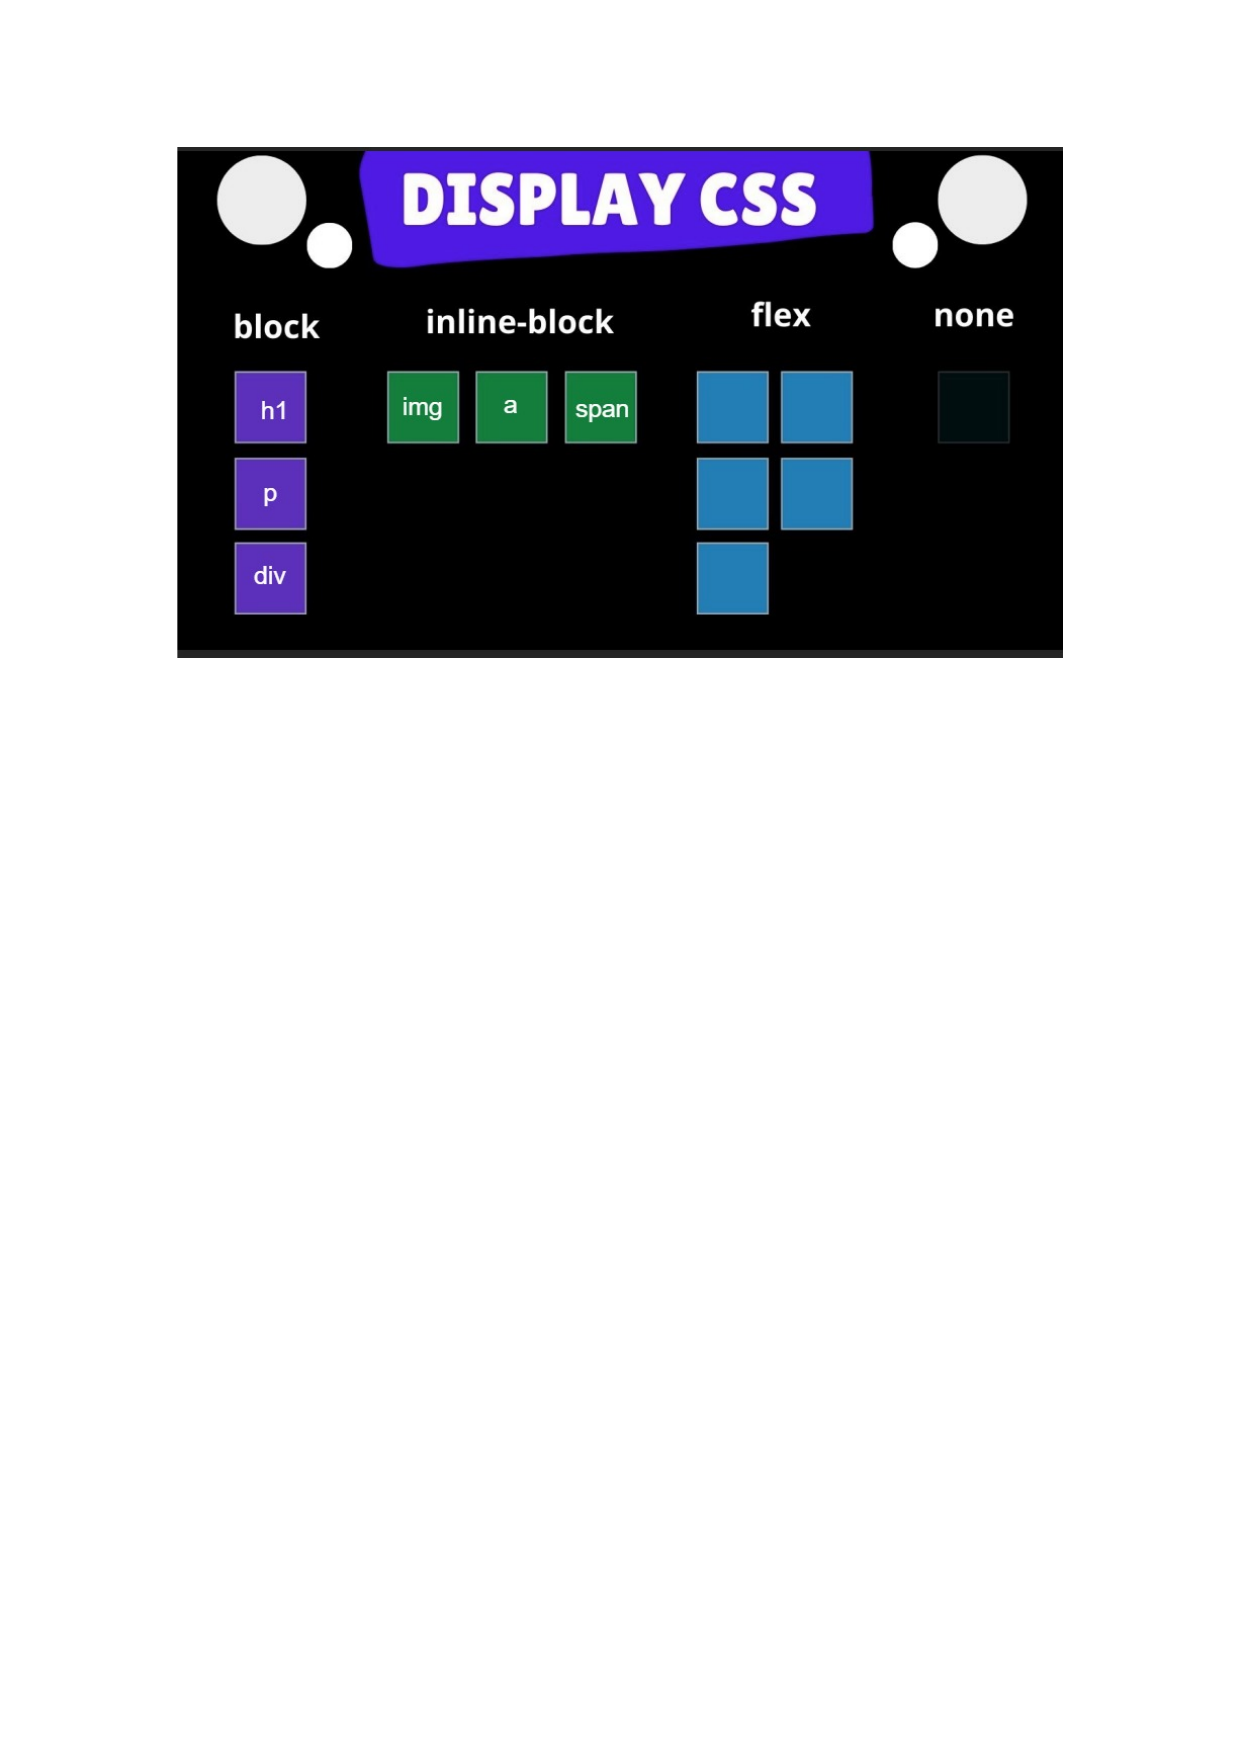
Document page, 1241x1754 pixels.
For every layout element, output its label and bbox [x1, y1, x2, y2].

picture [177, 147, 1063, 658]
